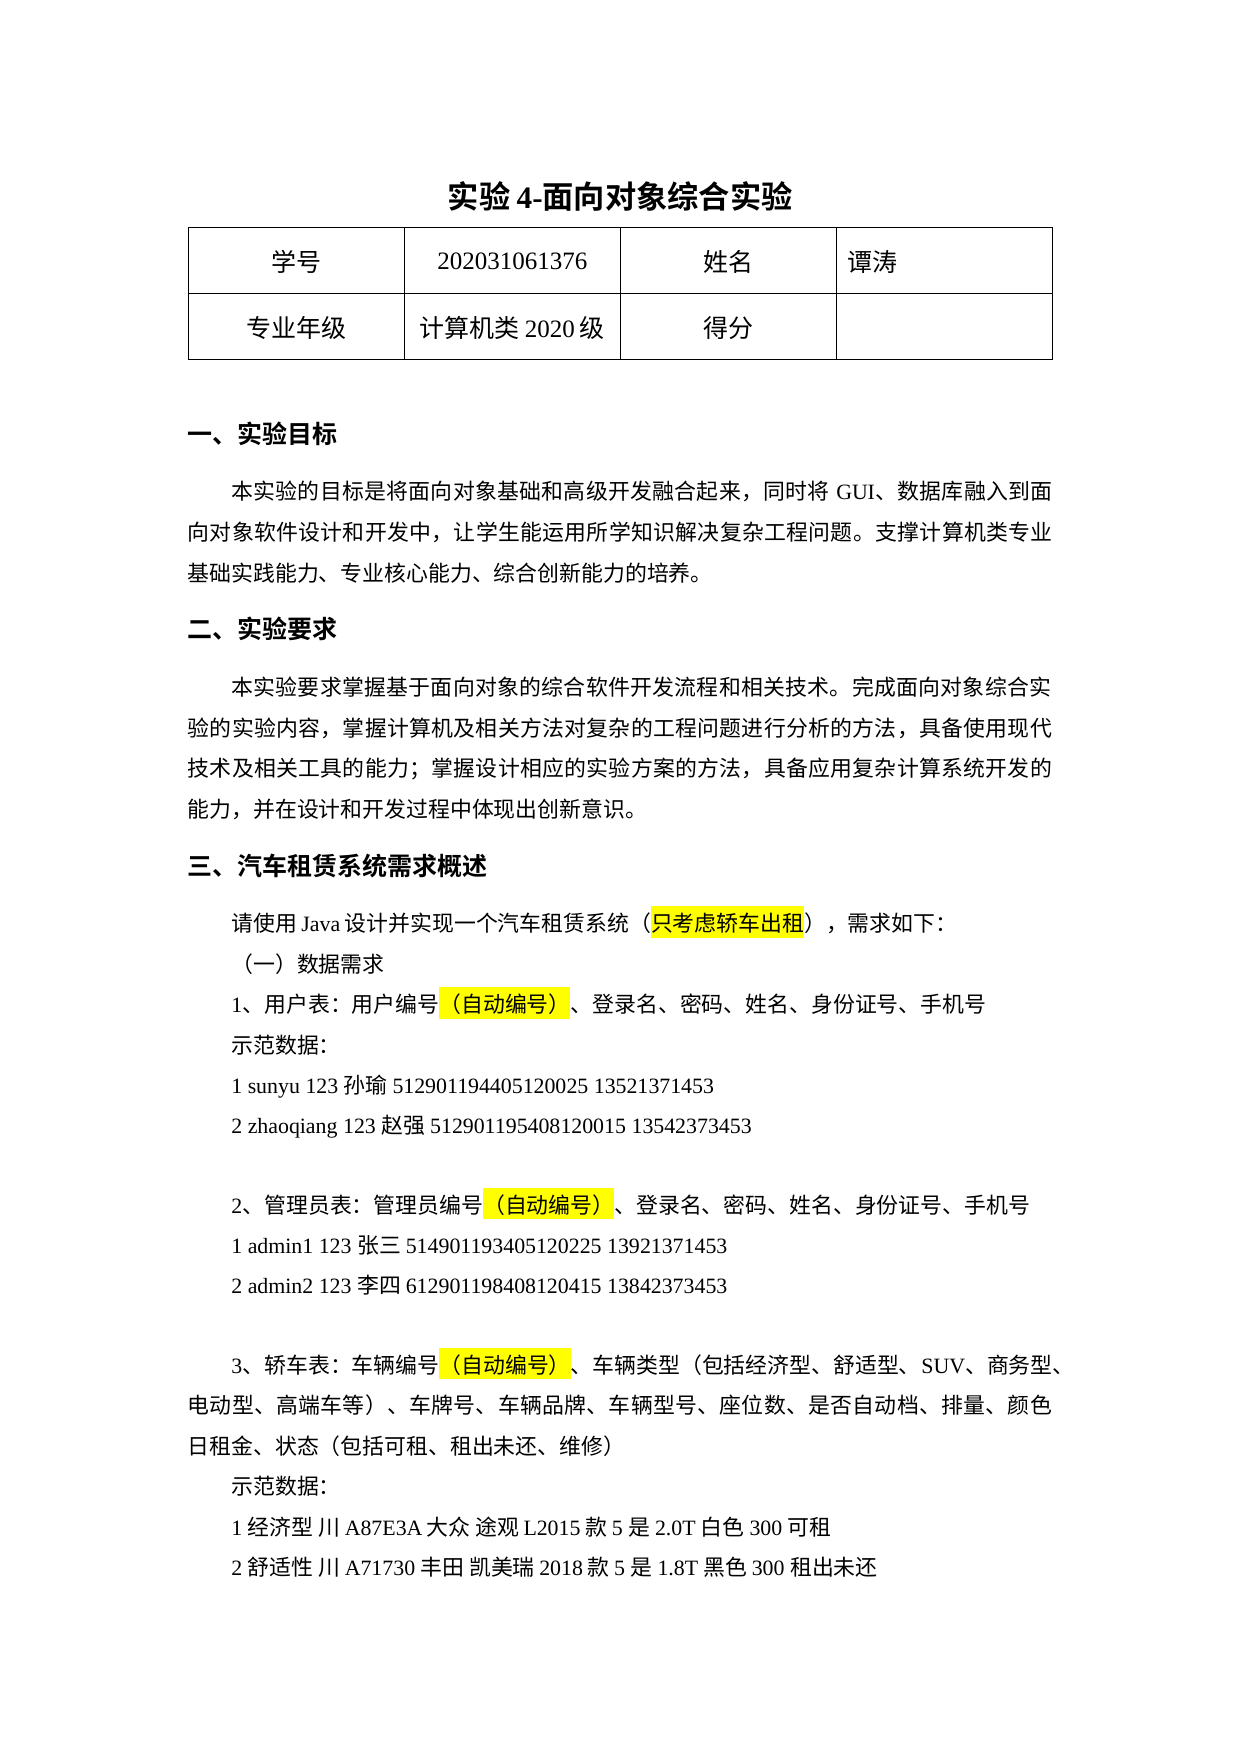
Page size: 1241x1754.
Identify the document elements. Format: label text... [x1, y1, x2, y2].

text 2 admin2 123 李四 612901198408120415 13842373453 [187, 1268, 1053, 1301]
text 示范数据： [187, 1027, 1053, 1060]
text 二、实验要求 [187, 596, 1053, 661]
text 三、汽车租赁系统需求概述 [187, 832, 1053, 897]
text 一、实验目标 [187, 400, 1053, 465]
table_header 姓名 [621, 228, 836, 293]
text 请使用Java设计并实现一个汽车租赁系统（只考虑轿车出租），需求如下： [187, 906, 651, 938]
table_cell 得分 [621, 294, 836, 359]
table_header 学号 [189, 228, 404, 293]
text 1 经济型 川A87E3A 大众 途观L2015款 5 是 2.0T 白色 300 可租 [187, 1509, 1053, 1542]
table_cell [837, 294, 1052, 359]
text （一）数据需求 [187, 946, 1053, 979]
text 2 舒适性 川A71730 丰田 凯美瑞2018款 5 是 1.8T 黑色 300 租出未还 [187, 1550, 1053, 1582]
table_header 202031061376 [405, 228, 620, 293]
text 示范数据： [187, 1469, 1053, 1501]
table_cell 计算机类2020级 [405, 294, 620, 359]
text 本实验要求掌握基于面向对象的综合软件开发流程和相关技术。完成面向对象综合实验的实验内容，掌握计算机及相关方法对复杂的工程问题进行分析的方法，具备使用现代技术及相关工具的能力；掌握设计相应的实验方案的方法，具备应用复杂计算系统开发的能力，并在设计和开发过程中体现出创新意识。 [187, 669, 1053, 824]
text 1、用户表：用户编号（自动编号）、登录名、密码、姓名、身份证号、手机号 [570, 987, 1053, 1019]
text 请使用Java设计并实现一个汽车租赁系统（只考虑轿车出租），需求如下： [804, 906, 1053, 938]
text 1、用户表：用户编号（自动编号）、登录名、密码、姓名、身份证号、手机号 [187, 987, 439, 1019]
table_cell 专业年级 [189, 294, 404, 359]
text 2、管理员表：管理员编号（自动编号）、登录名、密码、姓名、身份证号、手机号 [187, 1187, 1053, 1220]
text 本实验的目标是将面向对象基础和高级开发融合起来，同时将GUI、数据库融入到面向对象软件设计和开发中，让学生能运用所学知识解决复杂工程问题。支撑计算机类专业基础实践能力、专业核心能力、综合创新能力的培养。 [187, 474, 1053, 588]
text 1 sunyu 123 孙瑜 512901194405120025 13521371453 [187, 1068, 1053, 1100]
text 2 zhaoqiang 123 赵强 512901195408120015 13542373453 [187, 1108, 1053, 1141]
text 3、轿车表：车辆编号（自动编号）、车辆类型（包括经济型、舒适型、SUV、商务型、电动型、高端车等）、车牌号、车辆品牌、车辆型号、座位数、是否自动档、排量、颜色、日租金、状态（包括可租、租出未还、维修） [187, 1347, 1053, 1461]
text 实验4-面向对象综合实验 [187, 162, 1053, 227]
text 1 admin1 123 张三 514901193405120225 13921371453 [187, 1228, 1053, 1260]
table_header 谭涛 [837, 228, 1052, 293]
